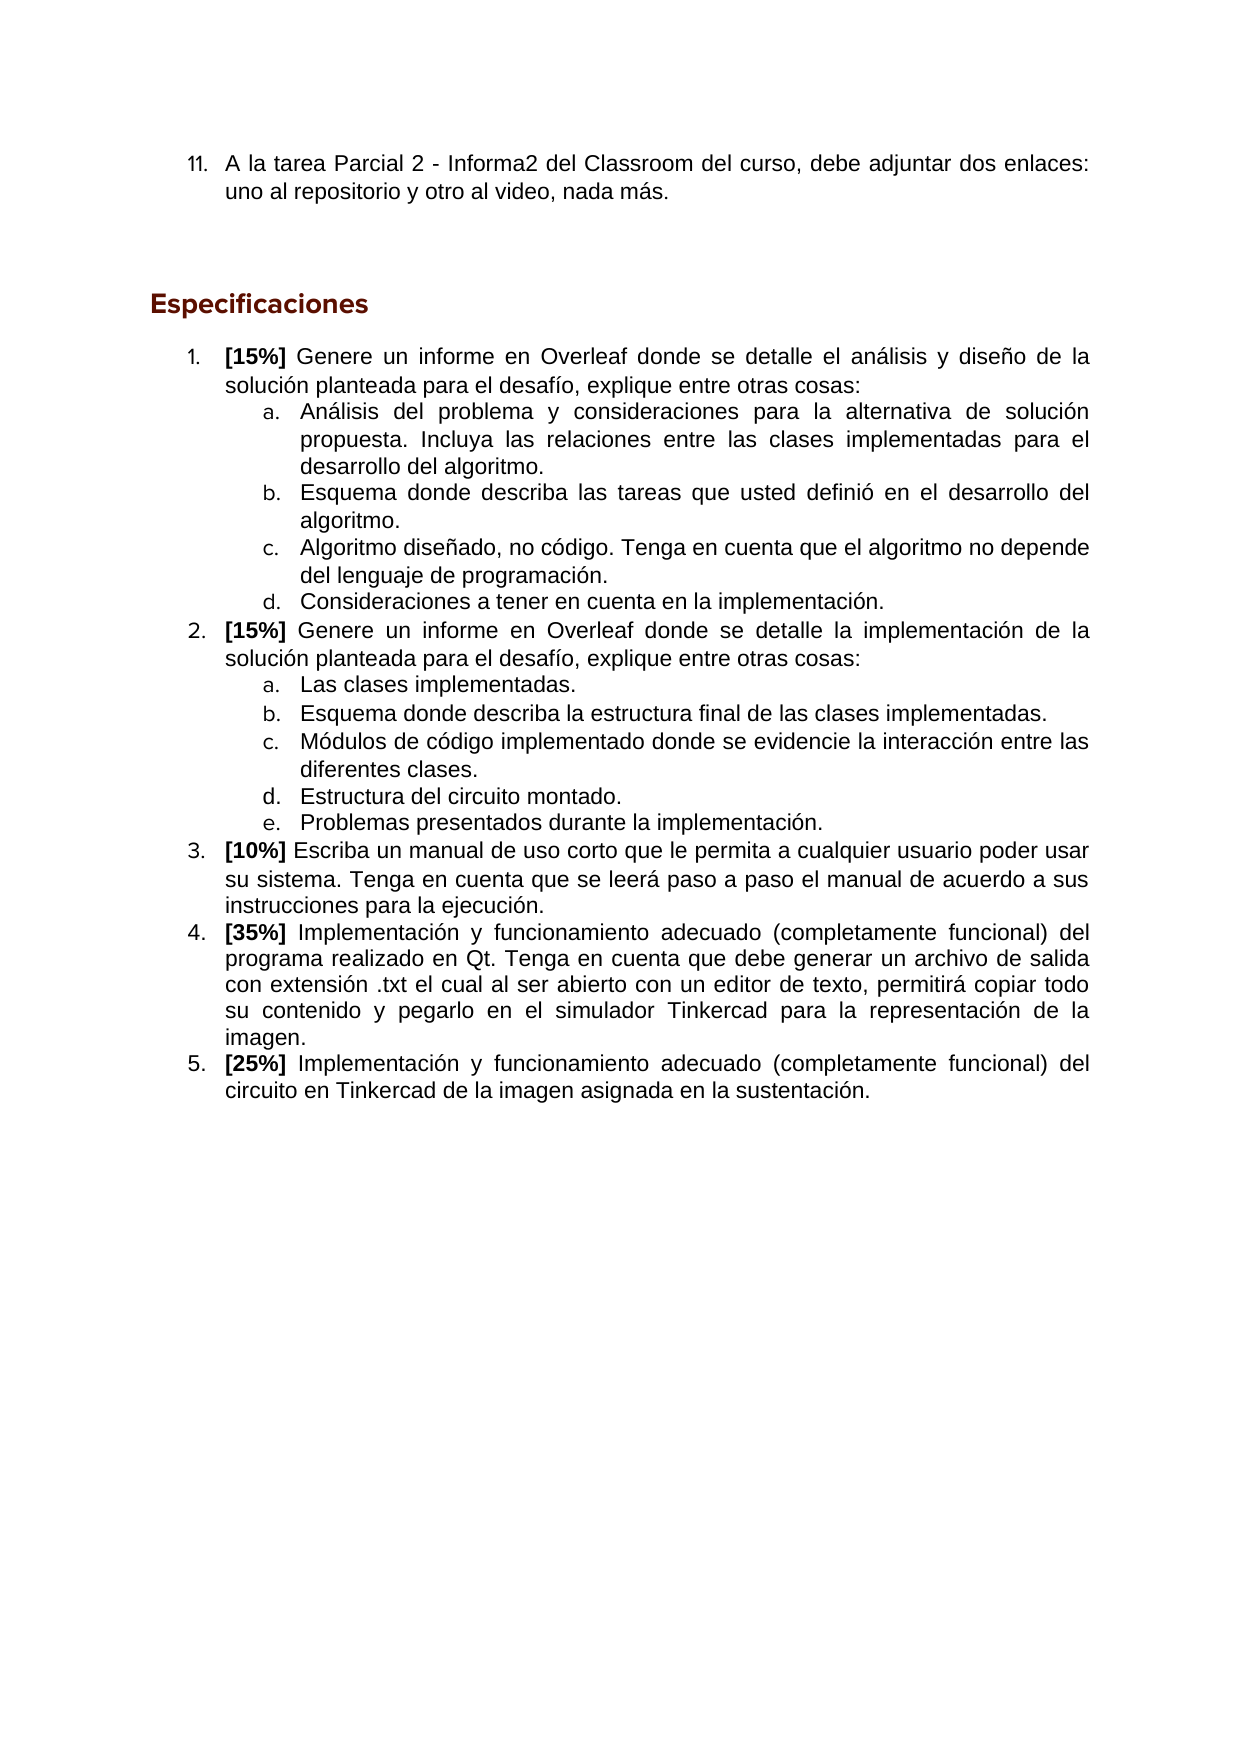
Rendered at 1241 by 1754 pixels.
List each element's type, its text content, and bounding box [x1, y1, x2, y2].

list [35%] Implementación y funcionamiento adecuado (completamente funcional) del programa realizado en Qt. Tenga en cuenta que debe generar un archivo de salida con extensión .txt el cual al ser abierto con un editor de texto, permitirá copiar todo su contenido y pegarlo en el simulador Tinkercad para la representación de la imagen. [187, 918, 1090, 1050]
list Módulos de código implementado donde se evidencie la interacción entre las diferentes clases. [262, 728, 1090, 783]
list [10%] Escriba un manual de uso corto que le permita a cualquier usuario poder usar su sistema. Tenga en cuenta que se leerá paso a paso el manual de acuerdo a sus instrucciones para la ejecución. [187, 837, 1090, 918]
list [15%] Genere un informe en Overleaf donde se detalle la implementación de la solución planteada para el desafío, explique entre otras cosas: [187, 617, 1090, 671]
list Consideraciones a tener en cuenta en la implementación. [262, 588, 1090, 617]
list A la tarea Parcial 2 - Informa2 del Classroom del curso, debe adjuntar dos enlaces: uno al repositorio y otro al video, nada más. [187, 150, 1090, 207]
list Estructura del circuito montado. [262, 783, 1090, 809]
subtitle Especificaciones [150, 287, 1090, 322]
list Las clases implementadas. [262, 671, 1090, 700]
list Problemas presentados durante la implementación. [262, 809, 1090, 837]
list Análisis del problema y consideraciones para la alternativa de solución propuesta. Incluya las relaciones entre las clases implementadas para el desarrollo del algoritmo. [262, 398, 1090, 479]
list [25%] Implementación y funcionamiento adecuado (completamente funcional) del circuito en Tinkercad de la imagen asignada en la sustentación. [187, 1050, 1090, 1103]
list [15%] Genere un informe en Overleaf donde se detalle el análisis y diseño de la solución planteada para el desafío, explique entre otras cosas: [187, 343, 1090, 398]
list Algoritmo diseñado, no código. Tenga en cuenta que el algoritmo no depende del lenguaje de programación. [262, 534, 1090, 588]
list Esquema donde describa la estructura final de las clases implementadas. [262, 700, 1090, 728]
list Esquema donde describa las tareas que usted definió en el desarrollo del algoritmo. [262, 479, 1090, 534]
